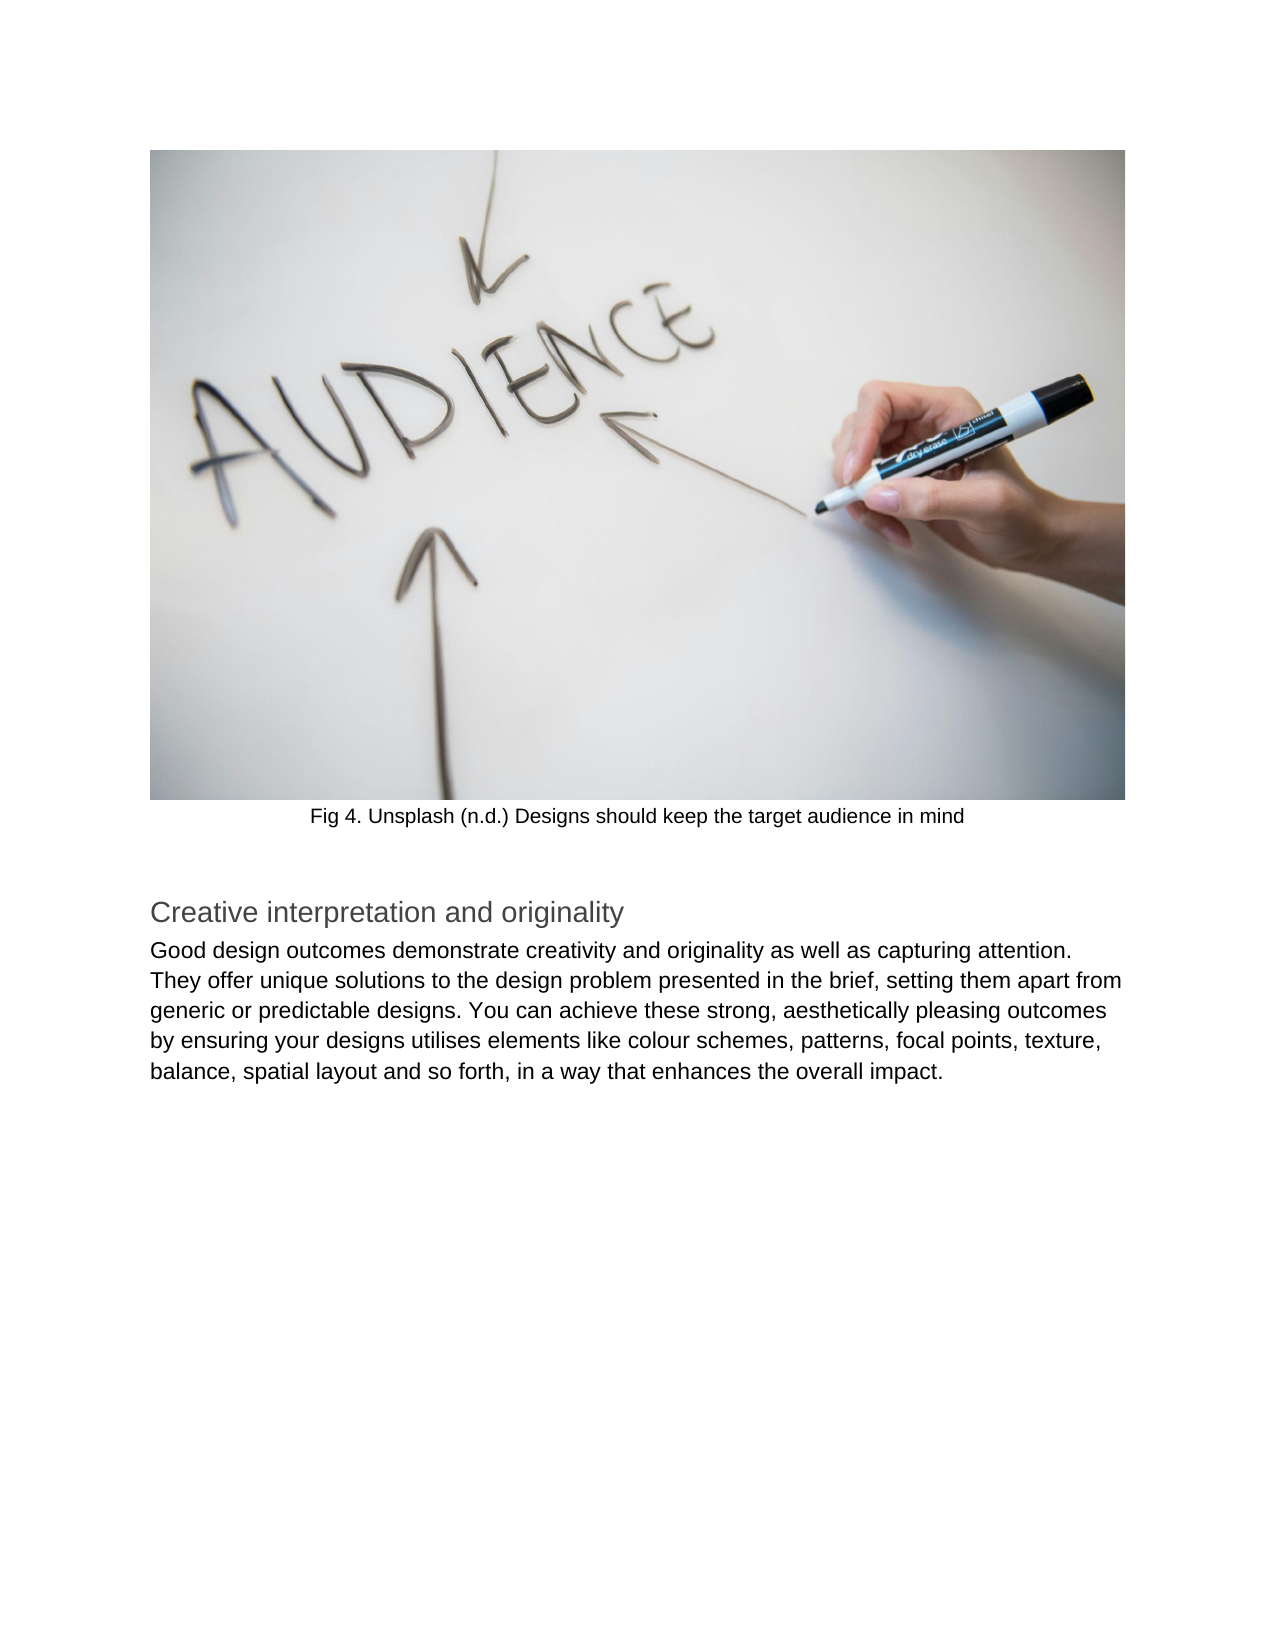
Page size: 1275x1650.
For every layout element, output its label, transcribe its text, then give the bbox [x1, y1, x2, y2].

text Fig 4. Unsplash (n.d.) Designs should keep the target audience in mind [150, 804, 1125, 828]
subtitle Creative interpretation and originality [150, 895, 1125, 928]
text Good design outcomes demonstrate creativity and originality as well as capturing attention. They offer unique solutions to the design problem presented in the brief, setting them apart from generic or predictable designs. You can achieve these strong, aesthetically pleasing outcomes by ensuring your designs utilises elements like colour schemes, patterns, focal points, texture, balance, spatial layout and so forth, in a way that enhances the overall impact. [150, 937, 1125, 1084]
picture [150, 150, 1125, 800]
